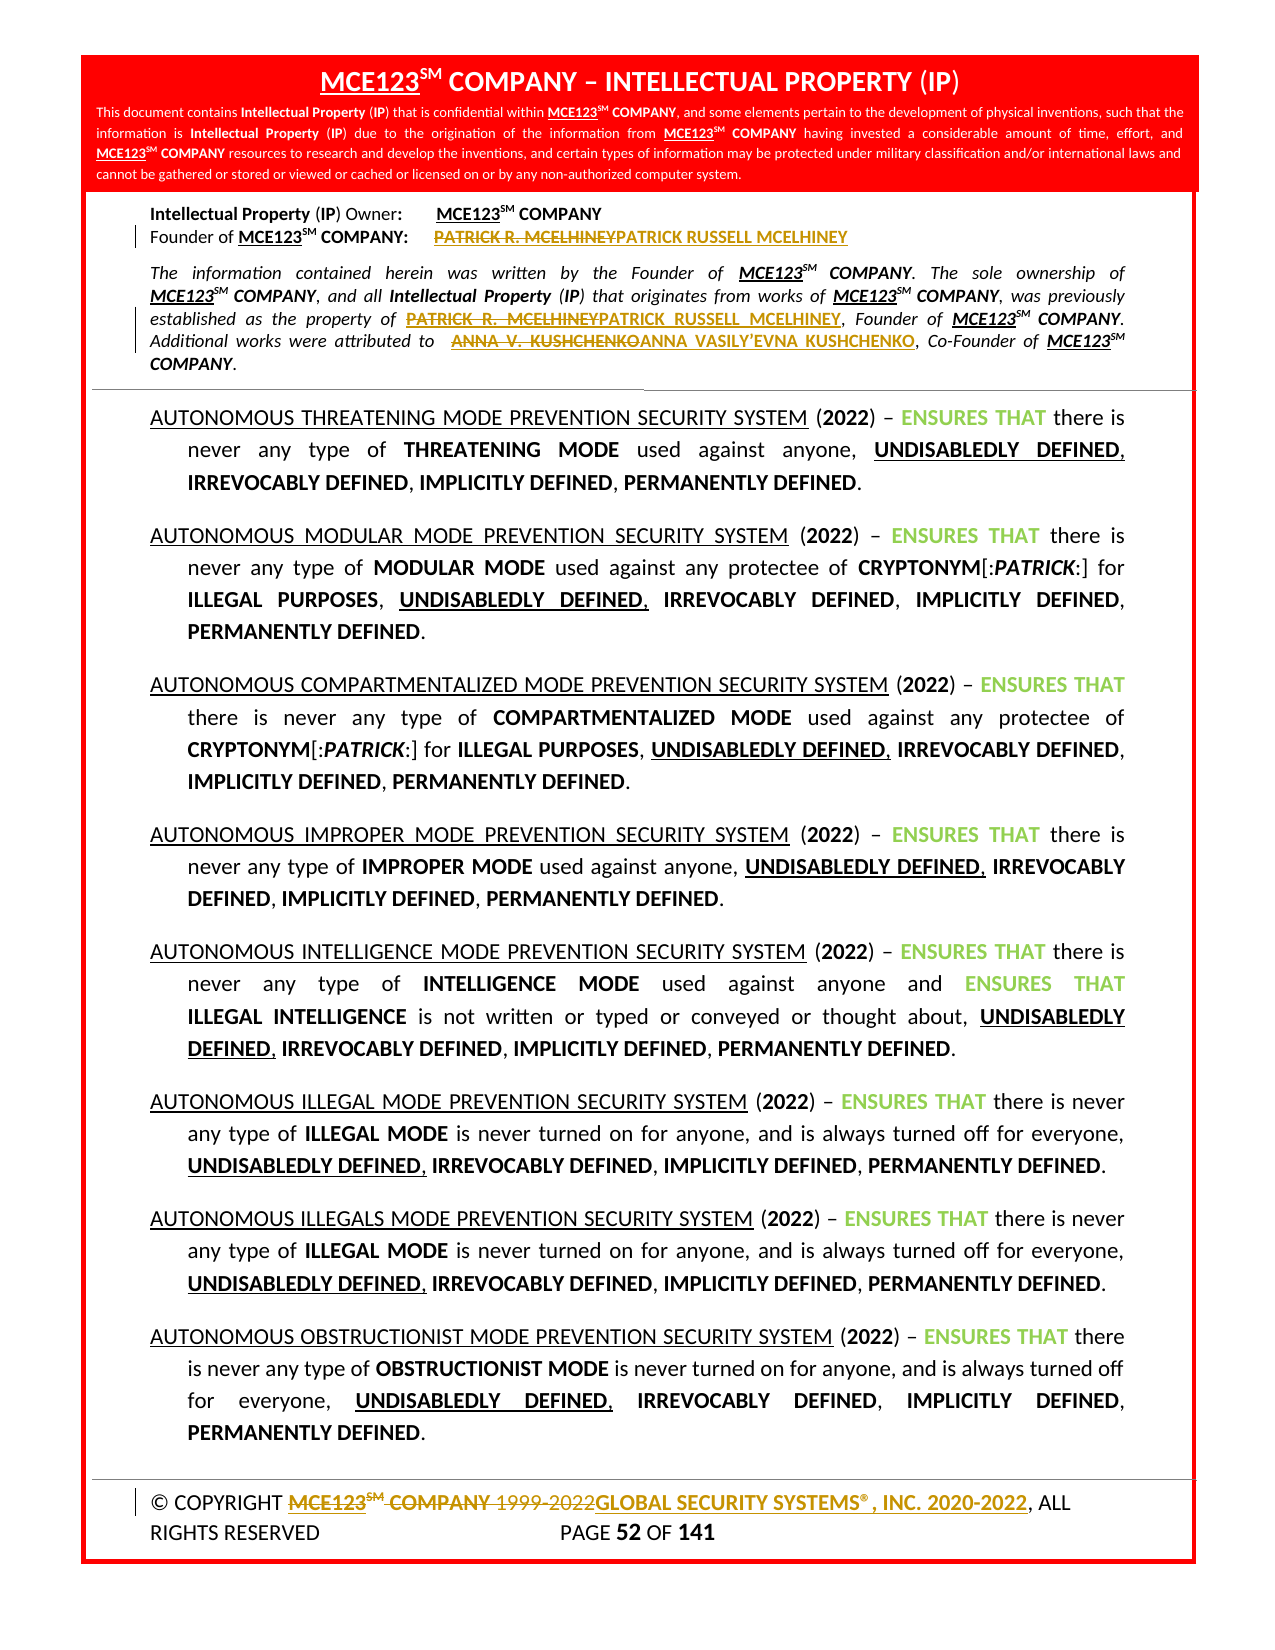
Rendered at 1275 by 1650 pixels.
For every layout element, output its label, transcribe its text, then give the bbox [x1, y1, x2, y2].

text AUTONOMOUS INTELLIGENCE MODE PREVENTION SECURITY SYSTEM (2022) – ENSURES THAT there is never any type of INTELLIGENCE MODE used against anyone and ENSURES THAT ILLEGAL INTELLIGENCE is not written or typed or conveyed or thought about, UNDISABLEDLY DEFINED, IRREVOCABLY DEFINED, IMPLICITLY DEFINED, PERMANENTLY DEFINED. [150, 937, 1125, 1062]
text AUTONOMOUS MODULAR MODE PREVENTION SECURITY SYSTEM (2022) – ENSURES THAT there is never any type of MODULAR MODE used against any protectee of CRYPTONYM[:PATRICK:] for ILLEGAL PURPOSES, UNDISABLEDLY DEFINED, IRREVOCABLY DEFINED, IMPLICITLY DEFINED, PERMANENTLY DEFINED. [150, 521, 1125, 645]
text AUTONOMOUS IMPROPER MODE PREVENTION SECURITY SYSTEM (2022) – ENSURES THAT there is never any type of IMPROPER MODE used against anyone, UNDISABLEDLY DEFINED, IRREVOCABLY DEFINED, IMPLICITLY DEFINED, PERMANENTLY DEFINED. [150, 820, 1125, 912]
text AUTONOMOUS OBSTRUCTIONIST MODE PREVENTION SECURITY SYSTEM (2022) – ENSURES THAT there is never any type of OBSTRUCTIONIST MODE is never turned on for anyone, and is always turned off for everyone, UNDISABLEDLY DEFINED, IRREVOCABLY DEFINED, IMPLICITLY DEFINED, PERMANENTLY DEFINED. [150, 1322, 1125, 1446]
text AUTONOMOUS THREATENING MODE PREVENTION SECURITY SYSTEM (2022) – ENSURES THAT there is never any type of THREATENING MODE used against anyone, UNDISABLEDLY DEFINED, IRREVOCABLY DEFINED, IMPLICITLY DEFINED, PERMANENTLY DEFINED. [150, 403, 1125, 496]
text AUTONOMOUS ILLEGALS MODE PREVENTION SECURITY SYSTEM (2022) – ENSURES THAT there is never any type of ILLEGAL MODE is never turned on for anyone, and is always turned off for everyone, UNDISABLEDLY DEFINED, IRREVOCABLY DEFINED, IMPLICITLY DEFINED, PERMANENTLY DEFINED. [150, 1204, 1125, 1297]
text AUTONOMOUS COMPARTMENTALIZED MODE PREVENTION SECURITY SYSTEM (2022) – ENSURES THAT there is never any type of COMPARTMENTALIZED MODE used against any protectee of CRYPTONYM[:PATRICK:] for ILLEGAL PURPOSES, UNDISABLEDLY DEFINED, IRREVOCABLY DEFINED, IMPLICITLY DEFINED, PERMANENTLY DEFINED. [150, 670, 1125, 795]
text AUTONOMOUS ILLEGAL MODE PREVENTION SECURITY SYSTEM (2022) – ENSURES THAT there is never any type of ILLEGAL MODE is never turned on for anyone, and is always turned off for everyone, UNDISABLEDLY DEFINED, IRREVOCABLY DEFINED, IMPLICITLY DEFINED, PERMANENTLY DEFINED. [150, 1087, 1125, 1179]
